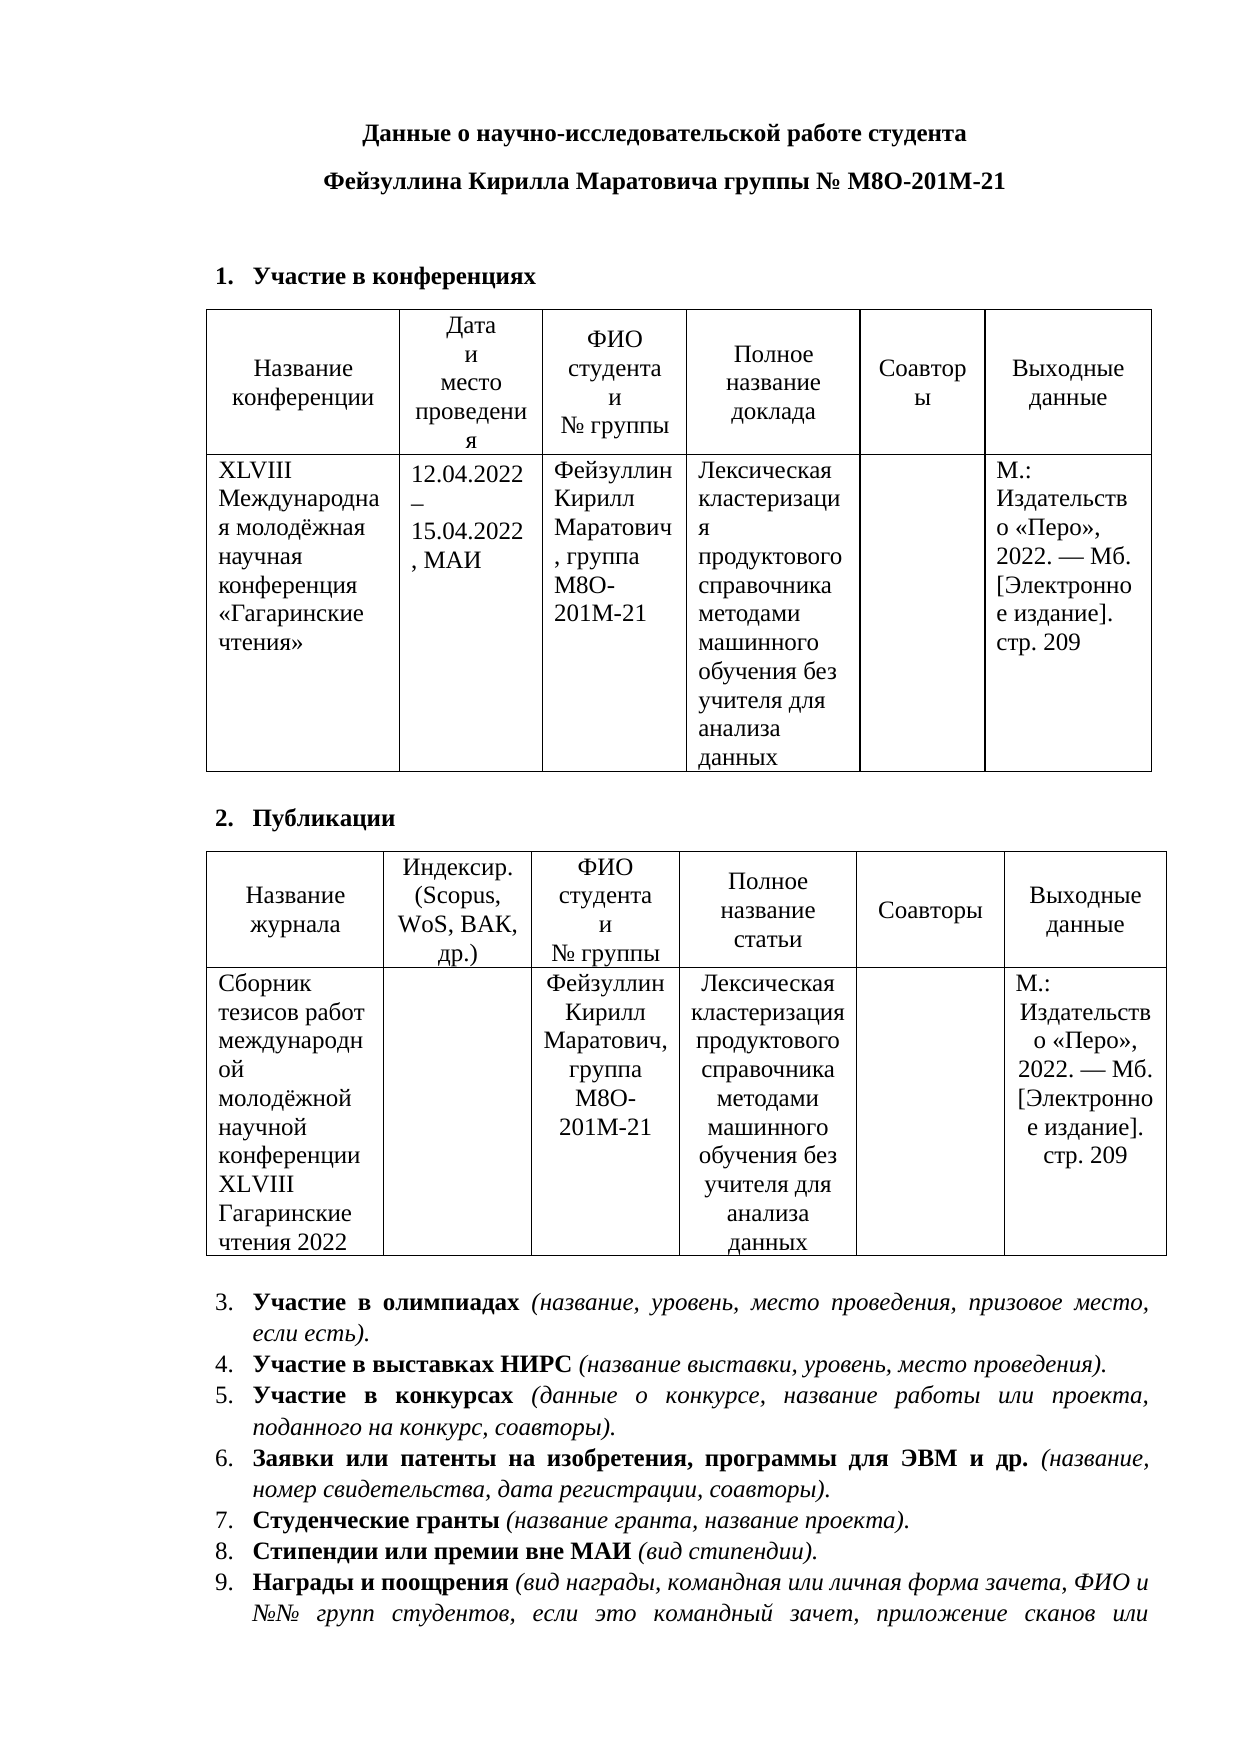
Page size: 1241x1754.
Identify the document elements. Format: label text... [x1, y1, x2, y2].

table_cell 12.04.2022 –15.04.2022 , МАИ [400, 455, 542, 771]
list Публикации [215, 803, 1152, 832]
list Заявки или патенты на изобретения, программы для ЭВМ и др. (название, номер свидетельства, дата регистрации, соавторы). [215, 1443, 1152, 1502]
table_header Дата и место проведения [400, 310, 542, 454]
table_cell [861, 455, 984, 771]
table_cell Сборник тезисов работ международной молодёжной научной конференции XLVIII Гагаринские чтения 2022 [207, 968, 383, 1255]
table_header Выходные данные [986, 310, 1151, 454]
table_header Название журнала [207, 852, 383, 967]
table_header Полное название доклада [687, 310, 859, 454]
table_cell Фейзуллин Кирилл Маратович, группа М8О-201М-21 [543, 455, 686, 771]
table_cell Лексическая кластеризация продуктового справочника методами машинного обучения без учителя для анализа данных [680, 968, 856, 1255]
text Данные о научно-исследовательской работе студента [177, 118, 1152, 147]
table_header Соавторы [861, 310, 984, 454]
list Стипендии или премии вне МАИ (вид стипендии). [215, 1536, 1152, 1564]
table_cell XLVIII Международная молодёжная научная конференция «Гагаринские чтения» [207, 455, 399, 771]
table_cell [857, 968, 1004, 1255]
table_header Выходные данные [1005, 852, 1166, 967]
table_header Индексир. (Scopus, WoS, ВАК, др.) [384, 852, 531, 967]
text Фейзуллина Кирилла Маратовича группы № М8О-201М-21 [177, 166, 1152, 194]
table_header Название конференции [207, 310, 399, 454]
table_header Полное название статьи [680, 852, 856, 967]
table_cell М.: Издательство «Перо», 2022. — Мб. [Электронное издание]. стр. 209 [1005, 968, 1166, 1255]
table_header ФИО студента и № группы [532, 852, 679, 967]
list Участие в конференциях [215, 261, 1152, 290]
list Участие в олимпиадах (название, уровень, место проведения, призовое место, если есть). [215, 1287, 1152, 1347]
table_cell Лексическая кластеризация продуктового справочника методами машинного обучения без учителя для анализа данных [687, 455, 859, 771]
table_cell [384, 968, 531, 1255]
table_cell Фейзуллин Кирилл Маратович, группа М8О-201М-21 [532, 968, 679, 1255]
table_header Соавторы [857, 852, 1004, 967]
list Участие в конкурсах (данные о конкурсе, название работы или проекта, поданного на конкурс, соавторы). [215, 1381, 1152, 1440]
list Участие в выставках НИРС (название выставки, уровень, место проведения). [215, 1349, 1152, 1378]
table_header ФИО студента и № группы [543, 310, 686, 454]
table_cell М.: Издательство «Перо», 2022. — Мб. [Электронное издание]. стр. 209 [986, 455, 1151, 771]
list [215, 1567, 1152, 1627]
list Студенческие гранты (название гранта, название проекта). [215, 1505, 1152, 1533]
